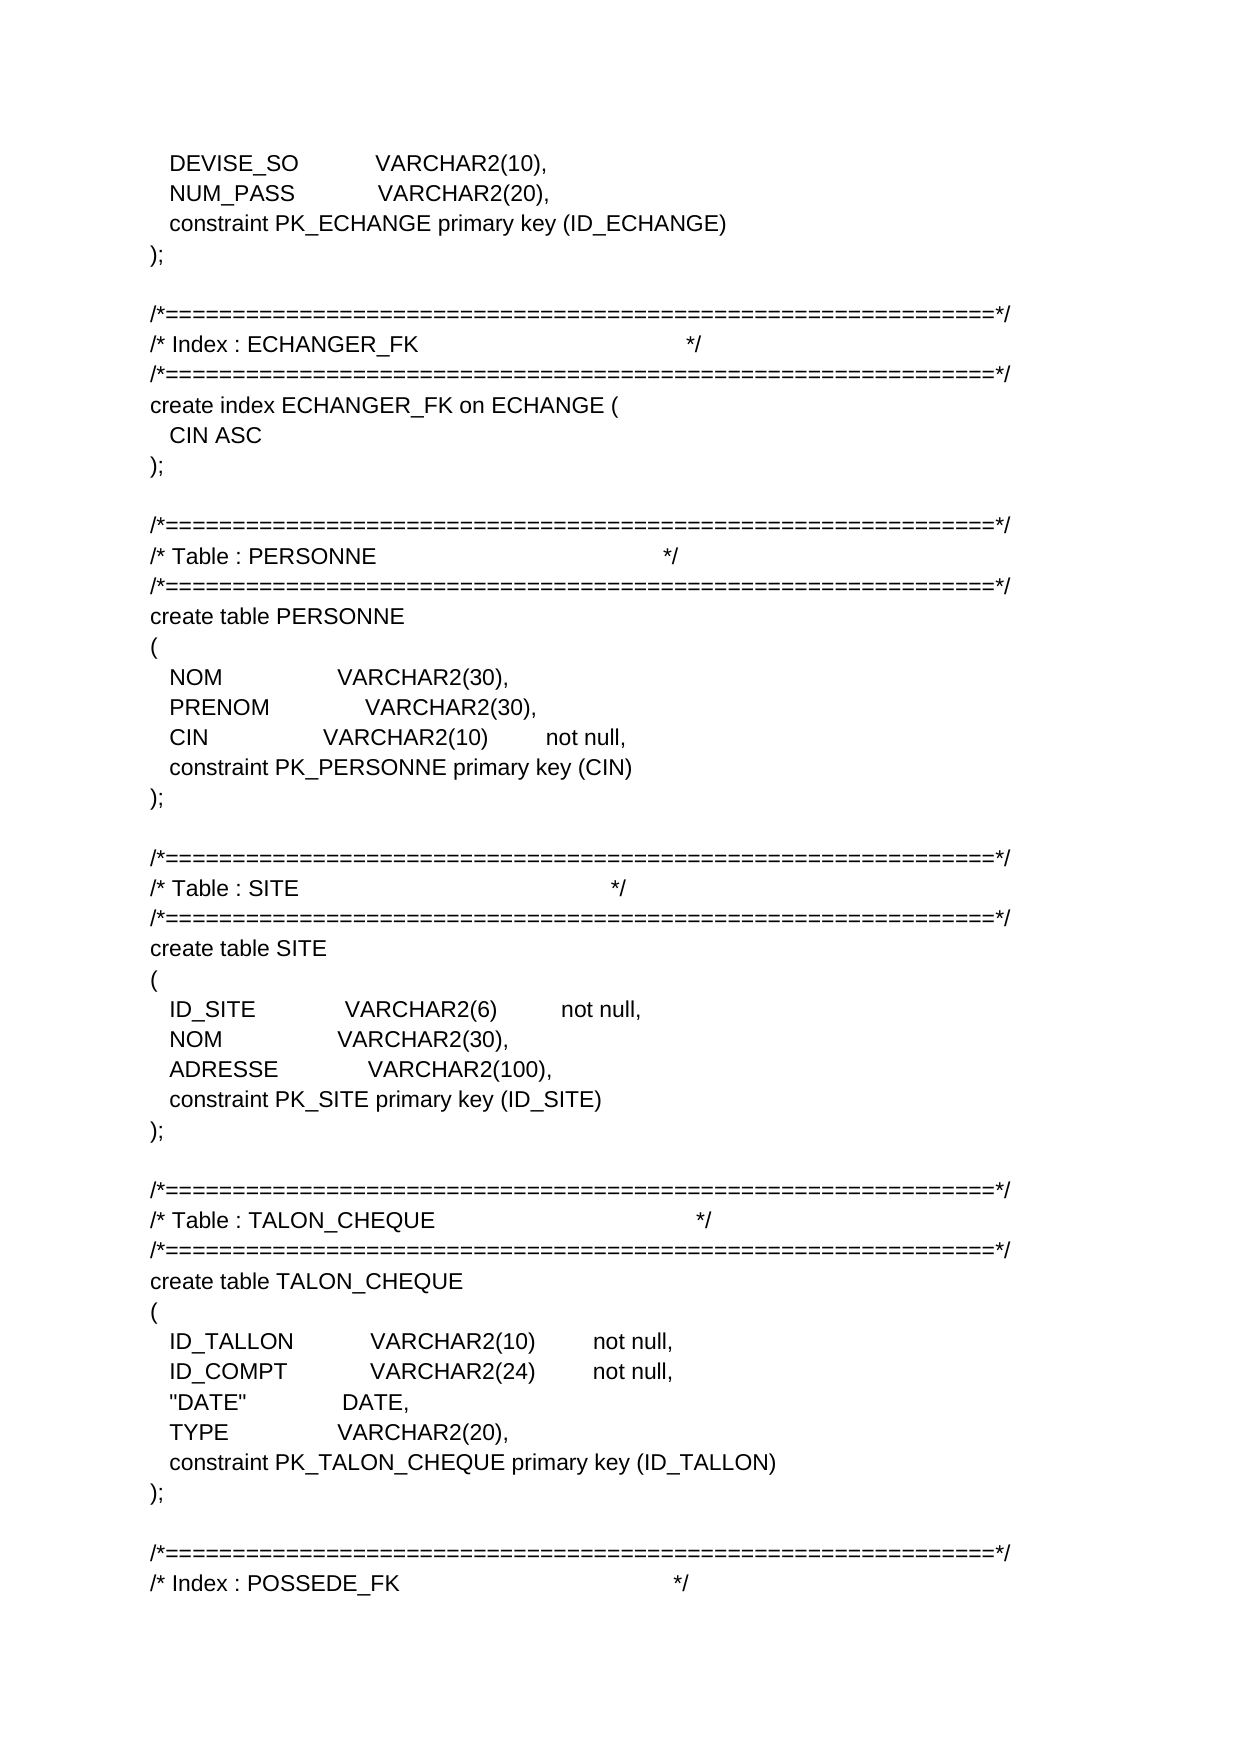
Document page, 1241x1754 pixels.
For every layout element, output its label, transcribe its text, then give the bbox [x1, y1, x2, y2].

text ); [150, 452, 1090, 478]
text constraint PK_SITE primary key (ID_SITE) [150, 1086, 1090, 1113]
text /*==============================================================*/ [150, 573, 1090, 599]
text /* Table : PERSONNE */ [150, 543, 1090, 569]
text create table TALON_CHEQUE [150, 1268, 1090, 1294]
text ); [150, 1117, 1090, 1143]
text ); [150, 1479, 1090, 1506]
text ADRESSE VARCHAR2(100), [150, 1056, 1090, 1083]
text ); [150, 784, 1090, 811]
text CIN VARCHAR2(10) not null, [150, 724, 1090, 750]
text ( [150, 633, 1090, 660]
text /*==============================================================*/ [150, 361, 1090, 388]
text NOM VARCHAR2(30), [150, 663, 1090, 690]
text constraint PK_ECHANGE primary key (ID_ECHANGE) [150, 210, 1090, 237]
text ID_TALLON VARCHAR2(10) not null, [150, 1328, 1090, 1354]
text "DATE" DATE, [150, 1388, 1090, 1415]
text /*==============================================================*/ [150, 845, 1090, 871]
text /*==============================================================*/ [150, 905, 1090, 932]
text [150, 301, 1090, 327]
text CIN ASC [150, 422, 1090, 448]
text TYPE VARCHAR2(20), [150, 1419, 1090, 1445]
text /* Table : TALON_CHEQUE */ [150, 1207, 1090, 1234]
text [150, 1539, 1090, 1566]
text ID_SITE VARCHAR2(6) not null, [150, 996, 1090, 1022]
text create index ECHANGER_FK on ECHANGE ( [150, 392, 1090, 418]
text /*==============================================================*/ [150, 1177, 1090, 1203]
text /*==============================================================*/ [150, 1237, 1090, 1264]
text constraint PK_PERSONNE primary key (CIN) [150, 754, 1090, 781]
text PRENOM VARCHAR2(30), [150, 694, 1090, 720]
text ( [150, 966, 1090, 992]
text /*==============================================================*/ [150, 512, 1090, 539]
text create table PERSONNE [150, 603, 1090, 629]
text create table SITE [150, 935, 1090, 962]
text NOM VARCHAR2(30), [150, 1026, 1090, 1052]
text constraint PK_TALON_CHEQUE primary key (ID_TALLON) [150, 1449, 1090, 1475]
text /* Index : ECHANGER_FK */ [150, 331, 1090, 358]
text ( [150, 1298, 1090, 1324]
text ID_COMPT VARCHAR2(24) not null, [150, 1358, 1090, 1385]
text DEVISE_SO VARCHAR2(10), [150, 150, 1090, 176]
text /* Table : SITE */ [150, 875, 1090, 901]
text NUM_PASS VARCHAR2(20), [150, 180, 1090, 207]
text ); [150, 241, 1090, 267]
text /* Index : POSSEDE_FK */ [150, 1570, 1090, 1596]
